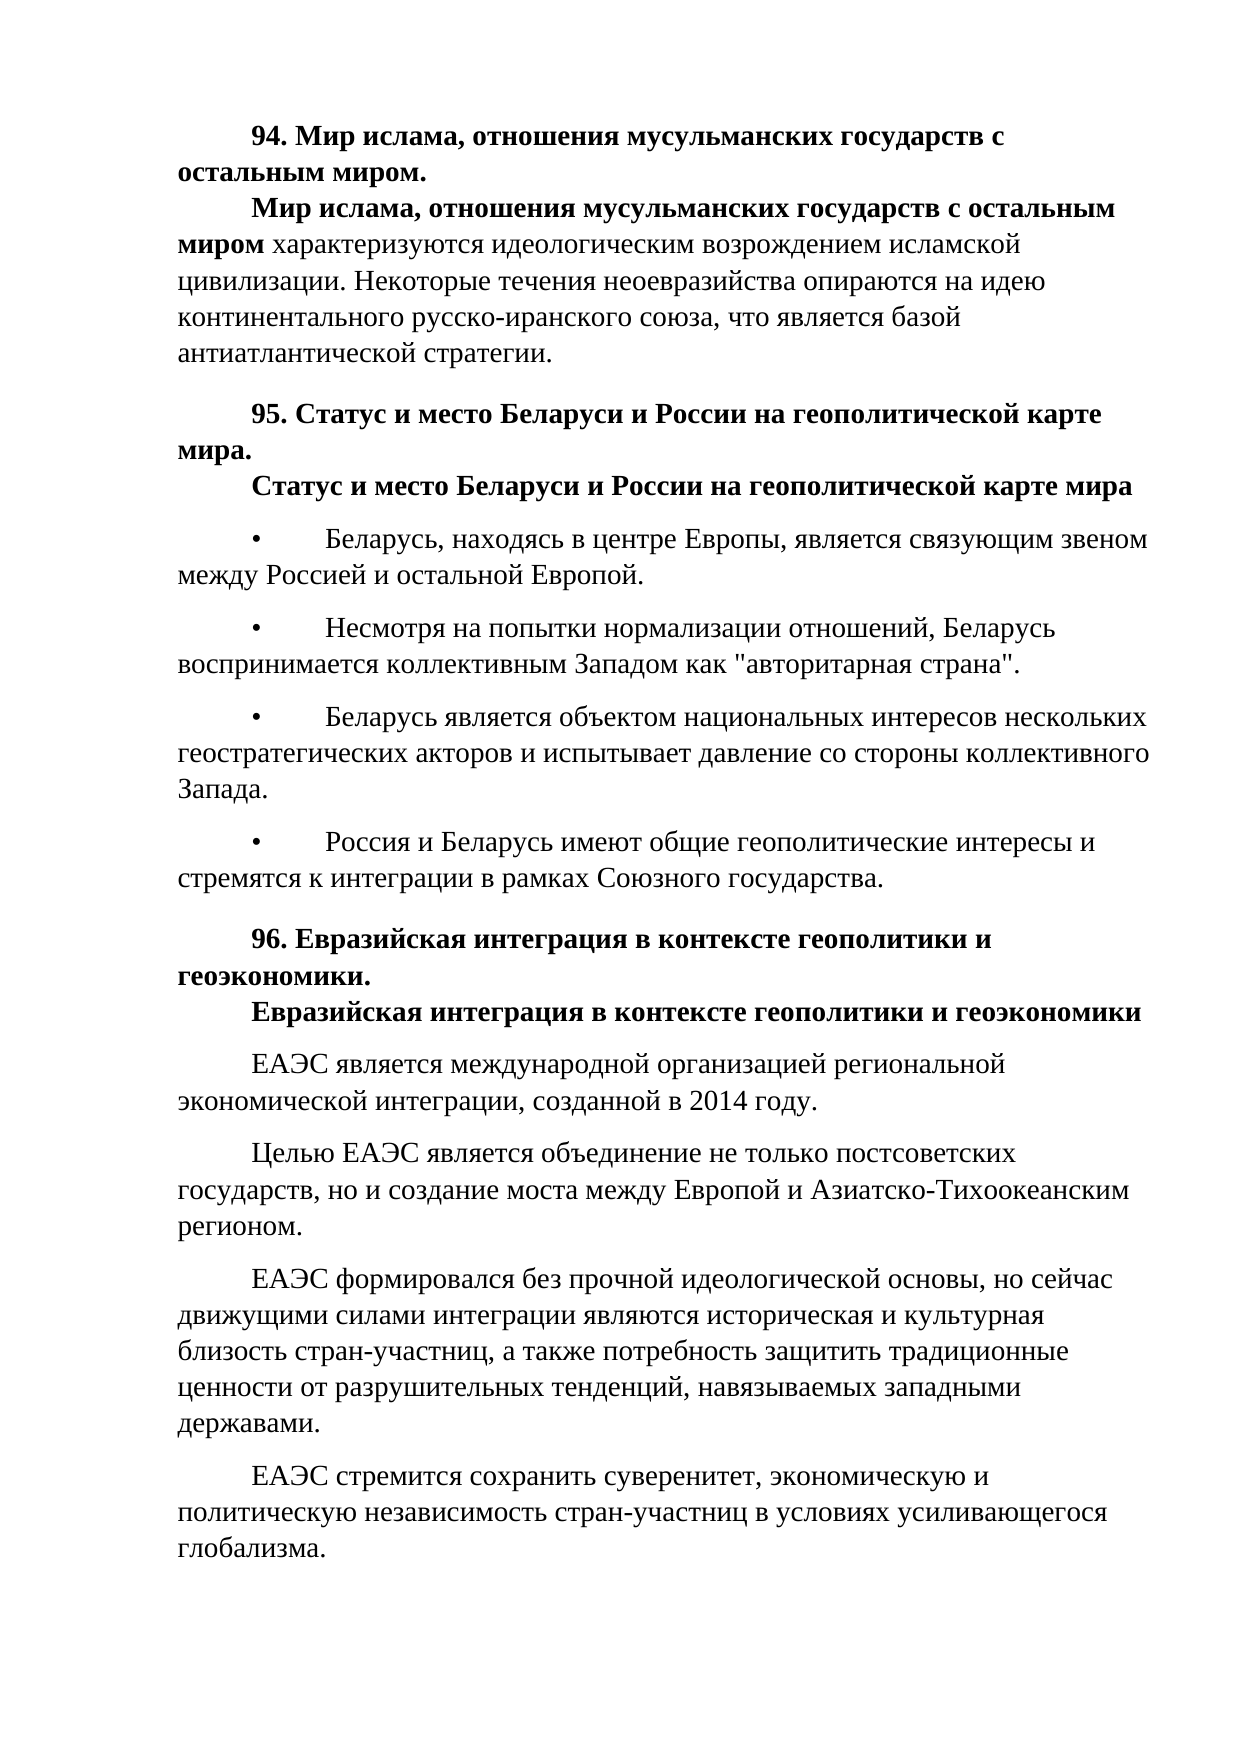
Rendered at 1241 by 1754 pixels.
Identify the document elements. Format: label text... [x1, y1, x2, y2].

subtitle Статус и место Беларуси и России на геополитической карте мира. [177, 396, 1152, 466]
text Мир ислама, отношения мусульманских государств с остальным миром характеризуются идеологическим возрождением исламской цивилизации. Некоторые течения неоевразийства опираются на идею континентального русско-иранского союза, что является базой антиатлантической стратегии. [177, 190, 1152, 368]
text • Россия и Беларусь имеют общие геополитические интересы и стремятся к интеграции в рамках Союзного государства. [177, 824, 1152, 894]
text ЕАЭС стремится сохранить суверенитет, экономическую и политическую независимость стран-участниц в условиях усиливающегося глобализма. [177, 1458, 1152, 1564]
text Целью ЕАЭС является объединение не только постсоветских государств, но и создание моста между Европой и Азиатско-Тихоокеанским регионом. [177, 1136, 1152, 1241]
text • Беларусь является объектом национальных интересов нескольких геостратегических акторов и испытывает давление со стороны коллективного Запада. [177, 699, 1152, 805]
text ЕАЭС является международной организацией региональной экономической интеграции, созданной в 2014 году. [177, 1047, 1152, 1116]
subtitle Мир ислама, отношения мусульманских государств с остальным миром. [177, 118, 1152, 188]
text • Беларусь, находясь в центре Европы, является связующим звеном между Россией и остальной Европой. [177, 521, 1152, 591]
text Статус и место Беларуси и России на геополитической карте мира [177, 468, 1152, 502]
text • Несмотря на попытки нормализации отношений, Беларусь воспринимается коллективным Западом как "авторитарная страна". [177, 610, 1152, 680]
text ЕАЭС формировался без прочной идеологической основы, но сейчас движущими силами интеграции являются историческая и культурная близость стран-участниц, а также потребность защитить традиционные ценности от разрушительных тенденций, навязываемых западными державами. [177, 1261, 1152, 1439]
subtitle Евразийская интеграция в контексте геополитики и геоэкономики. [177, 922, 1152, 991]
text Евразийская интеграция в контексте геополитики и геоэкономики [177, 994, 1152, 1027]
